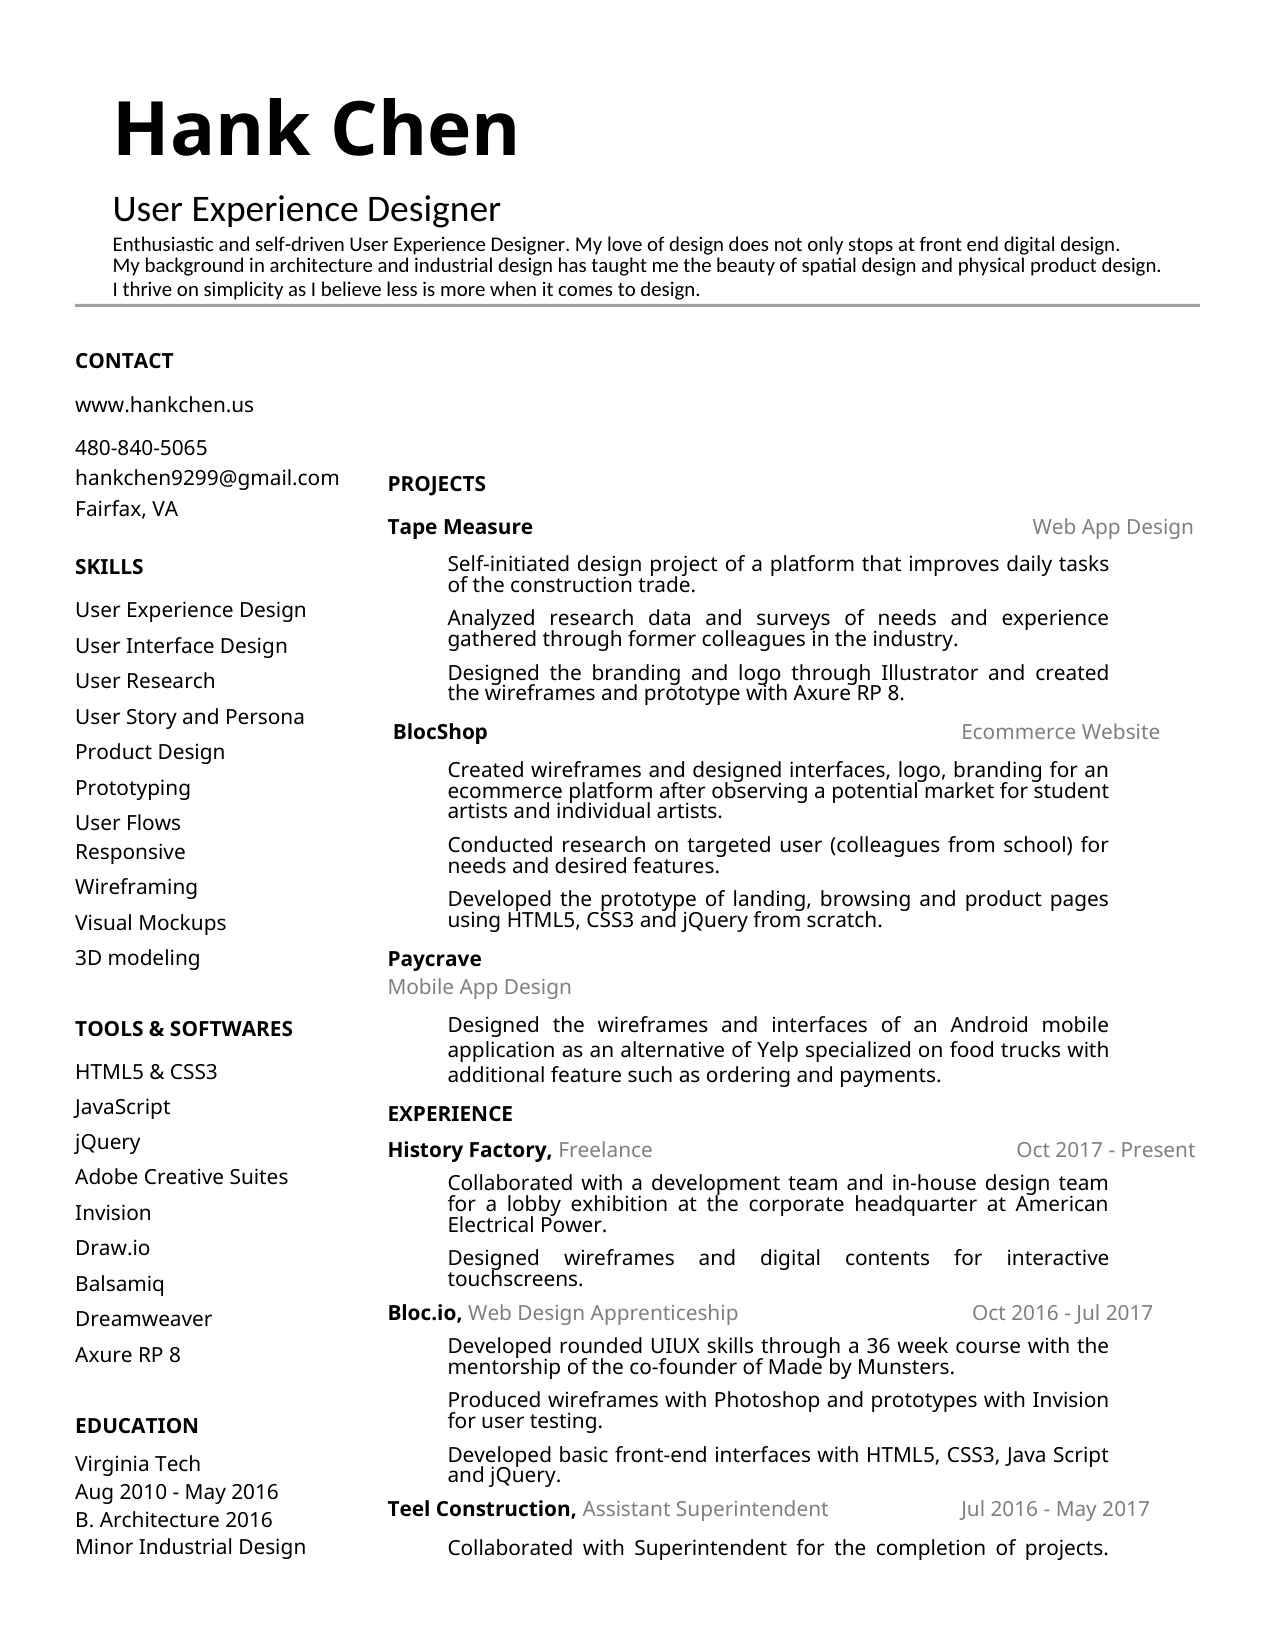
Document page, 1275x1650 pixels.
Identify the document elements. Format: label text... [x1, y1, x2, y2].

text User Story and Persona [75, 702, 357, 730]
text Hank Chen [112, 75, 1200, 177]
text JavaScript [75, 1092, 357, 1121]
text Enthusiastic and self-driven User Experience Designer. My love of design does not only stops at front end digital design. [112, 235, 1200, 256]
text User Experience Design [75, 595, 357, 624]
text PROJECTS [387, 469, 1200, 497]
text B. Architecture 2016 [75, 1510, 357, 1532]
text Teel Construction, Assistant Superintendent Jul 2016 - May 2017 [387, 1499, 1200, 1521]
text Draw.io [75, 1233, 357, 1262]
text User Experience Designer [112, 185, 1200, 231]
text Designed wireframes and digital contents for interactive touchscreens. [447, 1249, 1110, 1291]
text User Research [75, 666, 357, 695]
text HTML5 & CSS3 [75, 1057, 357, 1086]
text Responsive [75, 837, 357, 865]
text Produced wireframes with Photoshop and prototypes with Invision for user testing. [447, 1391, 1110, 1433]
text Fairfax, VA [75, 494, 357, 522]
text Minor Industrial Design [75, 1538, 357, 1559]
text CONTACT [75, 347, 357, 375]
text Adobe Creative Suites [75, 1162, 357, 1191]
text Axure RP 8 [75, 1340, 357, 1368]
text 480-840-5065 [75, 433, 357, 461]
subtitle EXPERIENCE [387, 1099, 1200, 1128]
text Dreamweaver [75, 1304, 357, 1333]
text User Interface Design [75, 631, 357, 659]
text I thrive on simplicity as I believe less is more when it comes to design. [112, 276, 1200, 302]
text History Factory, Freelance Oct 2017 - Present [387, 1140, 1200, 1162]
text Prototyping [75, 773, 357, 801]
text Product Design [75, 737, 357, 766]
text Collaborated with a development team and in-house design team for a lobby exhibition at the corporate headquarter at American Electrical Power. [447, 1174, 1110, 1237]
text My background in architecture and industrial design has taught me the beauty of spatial design and physical product design. [112, 256, 1200, 276]
text Paycrave Mobile App Design [387, 944, 1200, 1001]
text Designed the branding and logo through Illustrator and created the wireframes and prototype with Axure RP 8. [447, 663, 1110, 705]
text Developed basic front-end interfaces with HTML5, CSS3, Java Script and jQuery. [447, 1445, 1110, 1487]
text Designed the wireframes and interfaces of an Android mobile application as an alternative of Yelp specialized on food trucks with additional feature such as ordering and payments. [447, 1013, 1110, 1087]
text Bloc.io, Web Design Apprenticeship Oct 2016 - Jul 2017 [387, 1303, 1200, 1324]
text www.hankchen.us [75, 390, 357, 418]
text Created wireframes and designed interfaces, logo, branding for an ecommerce platform after observing a potential market for student artists and individual artists. [447, 761, 1110, 823]
text Visual Mockups [75, 908, 357, 936]
text Developed rounded UIUX skills through a 36 week course with the mentorship of the co-founder of Made by Munsters. [447, 1337, 1110, 1379]
text Balsamiq [75, 1269, 357, 1297]
text Developed the prototype of landing, browsing and product pages using HTML5, CSS3 and jQuery from scratch. [447, 890, 1110, 931]
text Invision [75, 1198, 357, 1226]
text TOOLS & SOFTWARES [75, 1014, 357, 1043]
text Wireframing [75, 872, 357, 901]
text SKILLS [75, 552, 357, 581]
text Conducted research on targeted user (colleagues from school) for needs and desired features. [447, 836, 1110, 877]
subtitle EDUCATION [75, 1411, 357, 1439]
text 3D modeling [75, 943, 357, 972]
text Analyzed research data and surveys of needs and experience gathered through former colleagues in the industry. [447, 609, 1110, 651]
text hankchen9299@gmail.com [75, 463, 357, 492]
text Virginia Tech [75, 1452, 357, 1477]
text Aug 2010 - May 2016 [75, 1483, 357, 1504]
text Tape Measure Web App Design [387, 512, 1200, 540]
text Self-initiated design project of a platform that improves daily tasks of the construction trade. [447, 555, 1110, 597]
text jQuery [75, 1127, 357, 1155]
text BlocShop Ecommerce Website [387, 717, 1200, 746]
text User Flows [75, 808, 357, 837]
